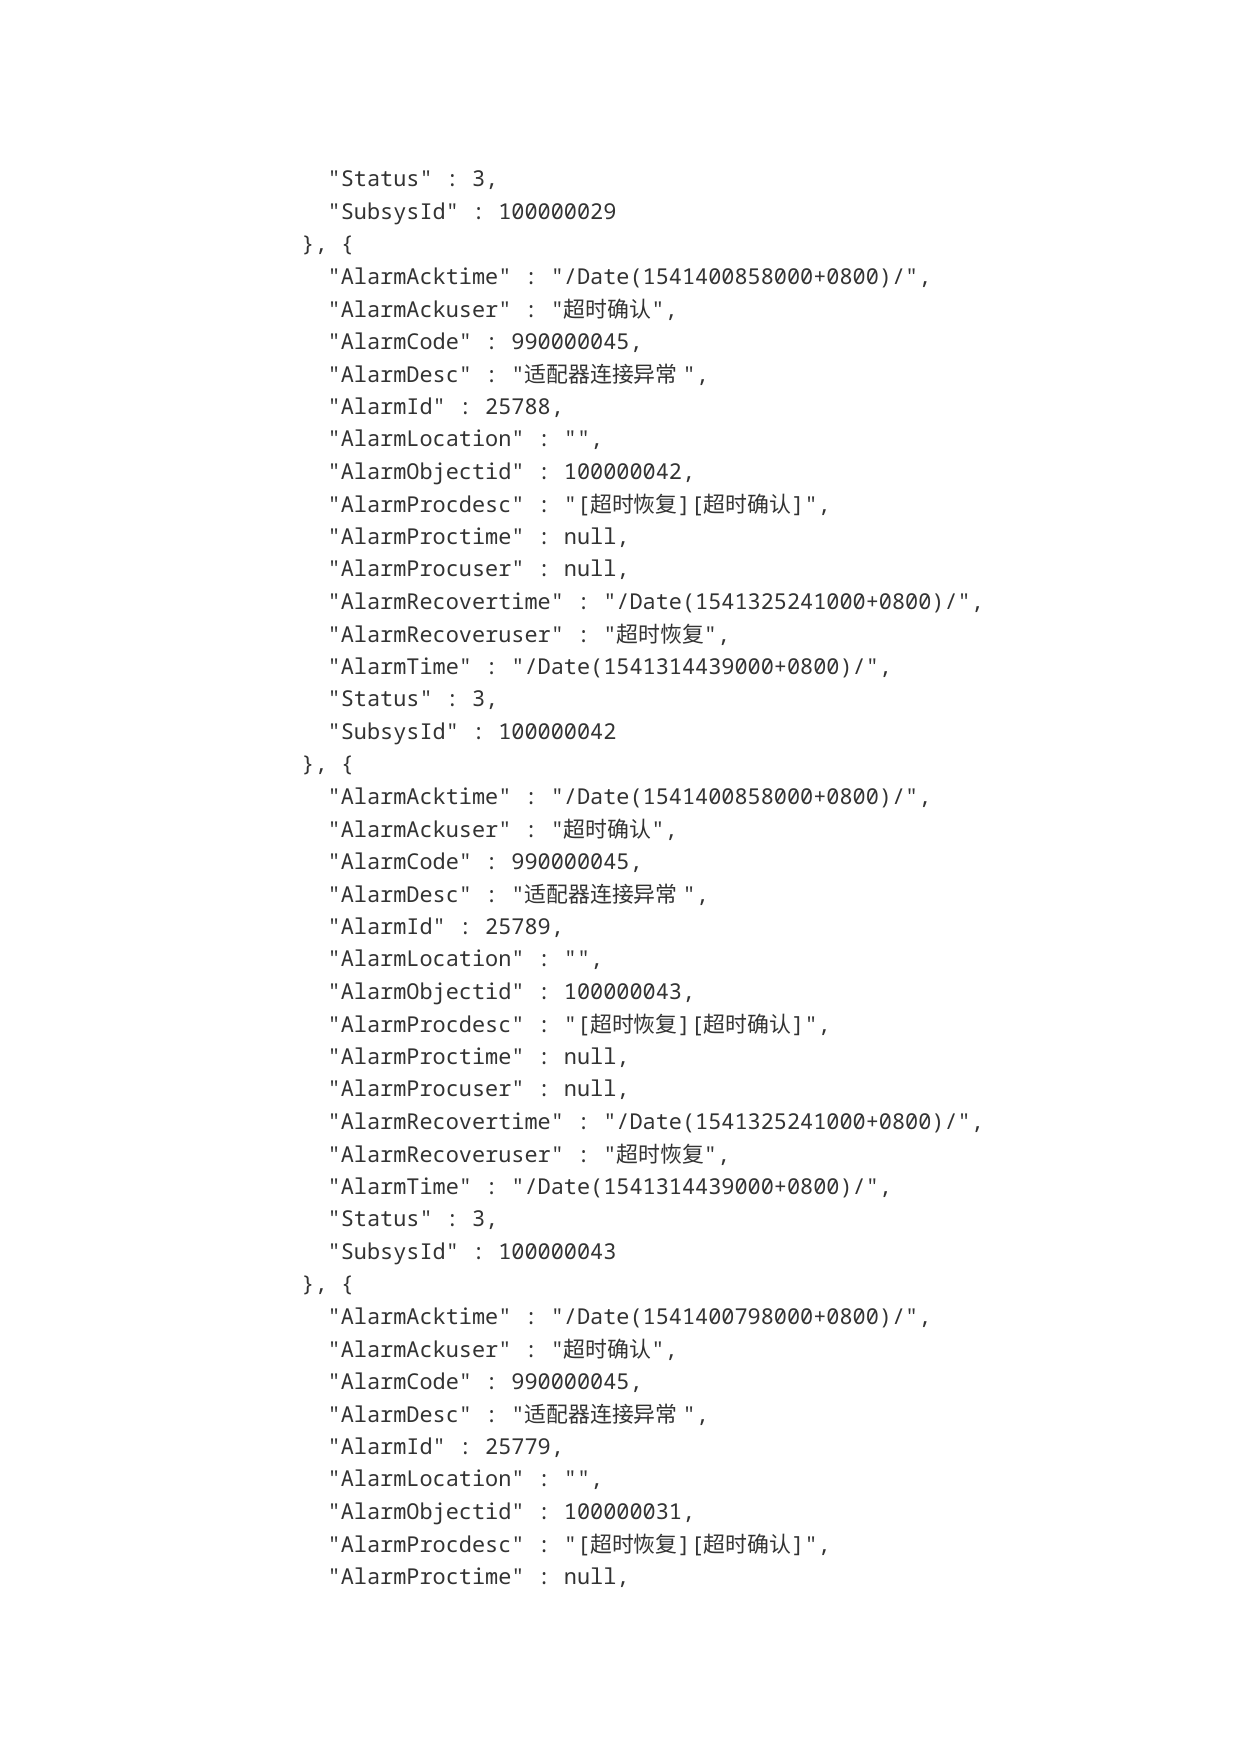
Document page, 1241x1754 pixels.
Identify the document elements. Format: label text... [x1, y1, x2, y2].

list "AlarmId" : 25779, [231, 1429, 1053, 1462]
list "AlarmAcktime" : "/Date(1541400858000+0800)/", [231, 779, 1053, 812]
list "AlarmAcktime" : "/Date(1541400798000+0800)/", [231, 1299, 1053, 1332]
list "AlarmObjectid" : 100000043, [231, 974, 1053, 1007]
list "SubsysId" : 100000029 [231, 194, 1053, 227]
list "AlarmLocation" : "", [231, 942, 1053, 974]
list }, { [231, 227, 1053, 259]
list "AlarmDesc" : "适配器连接异常 ", [682, 877, 1053, 909]
list "AlarmRecoveruser" : "超时恢复", [704, 1137, 1053, 1169]
list "AlarmProctime" : null, [231, 1559, 1053, 1592]
list "AlarmLocation" : "", [231, 422, 1053, 454]
list "AlarmCode" : 990000045, [231, 324, 1053, 357]
list "AlarmId" : 25788, [231, 389, 1053, 422]
list "AlarmObjectid" : 100000042, [231, 454, 1053, 487]
list "Status" : 3, [231, 682, 1053, 714]
list "AlarmTime" : "/Date(1541314439000+0800)/", [231, 1169, 1053, 1202]
list "AlarmProcuser" : null, [231, 552, 1053, 584]
list "AlarmRecoveruser" : "超时恢复", [704, 617, 1053, 649]
list }, { [231, 1267, 1053, 1299]
list "AlarmAckuser" : "超时确认", [231, 292, 564, 324]
list "AlarmAckuser" : "超时确认", [651, 1332, 1053, 1364]
list "AlarmProcdesc" : "[超时恢复][超时确认]", [231, 1527, 590, 1559]
list "AlarmDesc" : "适配器连接异常 ", [231, 877, 524, 909]
list "AlarmAcktime" : "/Date(1541400858000+0800)/", [231, 259, 1053, 292]
list "AlarmProcdesc" : "[超时恢复][超时确认]", [231, 487, 590, 519]
list "AlarmAckuser" : "超时确认", [231, 812, 564, 844]
list "AlarmCode" : 990000045, [231, 1364, 1053, 1397]
list "AlarmProcdesc" : "[超时恢复][超时确认]", [791, 487, 1053, 519]
list "AlarmRecovertime" : "/Date(1541325241000+0800)/", [231, 1104, 1053, 1137]
list "AlarmObjectid" : 100000031, [231, 1494, 1053, 1527]
list "AlarmAckuser" : "超时确认", [651, 812, 1053, 844]
list "SubsysId" : 100000042 [231, 714, 1053, 747]
list "AlarmDesc" : "适配器连接异常 ", [231, 357, 524, 389]
list "AlarmRecovertime" : "/Date(1541325241000+0800)/", [231, 584, 1053, 617]
list "AlarmProcdesc" : "[超时恢复][超时确认]", [231, 1007, 590, 1039]
list "AlarmProcdesc" : "[超时恢复][超时确认]", [791, 1007, 1053, 1039]
list "AlarmRecoveruser" : "超时恢复", [231, 617, 616, 649]
list "AlarmProcdesc" : "[超时恢复][超时确认]", [791, 1527, 1053, 1559]
list "AlarmDesc" : "适配器连接异常 ", [231, 1397, 524, 1429]
list "AlarmProctime" : null, [231, 519, 1053, 552]
list "AlarmId" : 25789, [231, 909, 1053, 942]
list "AlarmAckuser" : "超时确认", [231, 1332, 564, 1364]
list }, { [231, 747, 1053, 779]
list "Status" : 3, [231, 1202, 1053, 1234]
list "AlarmTime" : "/Date(1541314439000+0800)/", [231, 649, 1053, 682]
list "AlarmCode" : 990000045, [231, 844, 1053, 877]
list "Status" : 3, [231, 162, 1053, 194]
list "AlarmProctime" : null, [231, 1039, 1053, 1072]
list "AlarmDesc" : "适配器连接异常 ", [682, 1397, 1053, 1429]
list "AlarmRecoveruser" : "超时恢复", [231, 1137, 616, 1169]
list "AlarmAckuser" : "超时确认", [651, 292, 1053, 324]
list "AlarmProcuser" : null, [231, 1072, 1053, 1104]
list "AlarmLocation" : "", [231, 1462, 1053, 1494]
list "AlarmDesc" : "适配器连接异常 ", [682, 357, 1053, 389]
list "SubsysId" : 100000043 [231, 1234, 1053, 1267]
